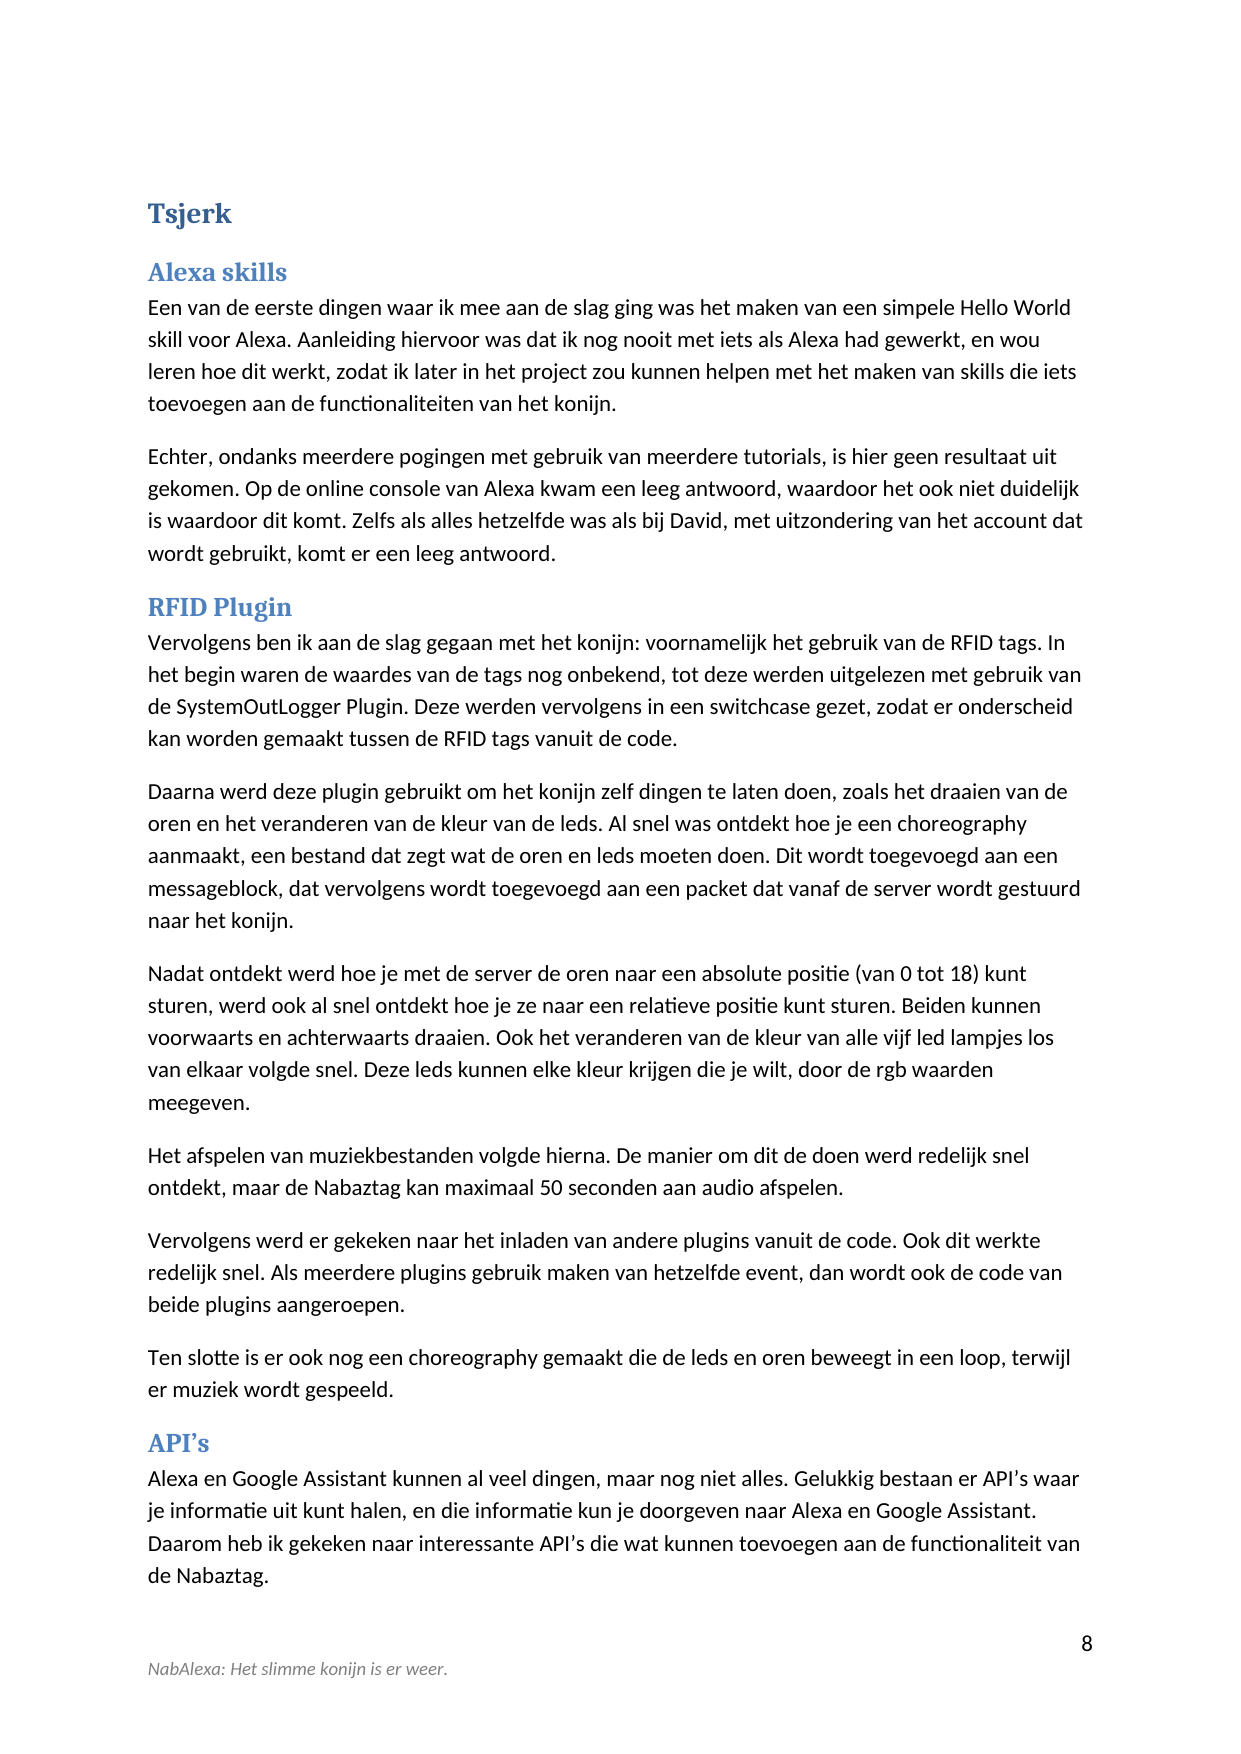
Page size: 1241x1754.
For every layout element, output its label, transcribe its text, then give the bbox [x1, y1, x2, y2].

text Echter, ondanks meerdere pogingen met gebruik van meerdere tutorials, is hier geen resultaat uit gekomen. Op de online console van Alexa kwam een leeg antwoord, waardoor het ook niet duidelijk is waardoor dit komt. Zelfs als alles hetzelfde was als bij David, met uitzondering van het account dat wordt gebruikt, komt er een leeg antwoord. [148, 442, 1093, 567]
text Vervolgens ben ik aan de slag gegaan met het konijn: voornamelijk het gebruik van de RFID tags. In het begin waren de waardes van de tags nog onbekend, tot deze werden uitgelezen met gebruik van de SystemOutLogger Plugin. Deze werden vervolgens in een switchcase gezet, zodat er onderscheid kan worden gemaakt tussen de RFID tags vanuit de code. [148, 628, 1093, 752]
text Daarna werd deze plugin gebruikt om het konijn zelf dingen te laten doen, zoals het draaien van de oren en het veranderen van de kleur van de leds. Al snel was ontdekt hoe je een choreography aanmaakt, een bestand dat zegt wat de oren en leds moeten doen. Dit wordt toegevoegd aan een messageblock, dat vervolgens wordt toegevoegd aan een packet dat vanaf de server wordt gestuurd naar het konijn. [148, 777, 1093, 934]
text Ten slotte is er ook nog een choreography gemaakt die de leds en oren beweegt in een loop, terwijl er muziek wordt gespeeld. [148, 1343, 1093, 1403]
text Nadat ontdekt werd hoe je met de server de oren naar een absolute positie (van 0 tot 18) kunt sturen, werd ook al snel ontdekt hoe je ze naar een relatieve positie kunt sturen. Beiden kunnen voorwaarts en achterwaarts draaien. Ook het veranderen van de kleur van alle vijf led lampjes los van elkaar volgde snel. Deze leds kunnen elke kleur krijgen die je wilt, door de rgb waarden meegeven. [148, 959, 1093, 1116]
subtitle Tsjerk [148, 198, 1093, 231]
subtitle API’s [148, 1428, 1093, 1460]
text Het afspelen van muziekbestanden volgde hierna. De manier om dit de doen werd redelijk snel ontdekt, maar de Nabaztag kan maximaal 50 seconden aan audio afspelen. [148, 1141, 1093, 1201]
text Een van de eerste dingen waar ik mee aan de slag ging was het maken van een simpele Hello World skill voor Alexa. Aanleiding hiervoor was dat ik nog nooit met iets als Alexa had gewerkt, en wou leren hoe dit werkt, zodat ik later in het project zou kunnen helpen met het maken van skills die iets toevoegen aan de functionaliteiten van het konijn. [148, 293, 1093, 417]
subtitle Alexa skills [148, 257, 1093, 288]
text Vervolgens werd er gekeken naar het inladen van andere plugins vanuit de code. Ook dit werkte redelijk snel. Als meerdere plugins gebruik maken van hetzelfde event, dan wordt ook de code van beide plugins aangeroepen. [148, 1226, 1093, 1318]
subtitle RFID Plugin [148, 592, 1093, 623]
